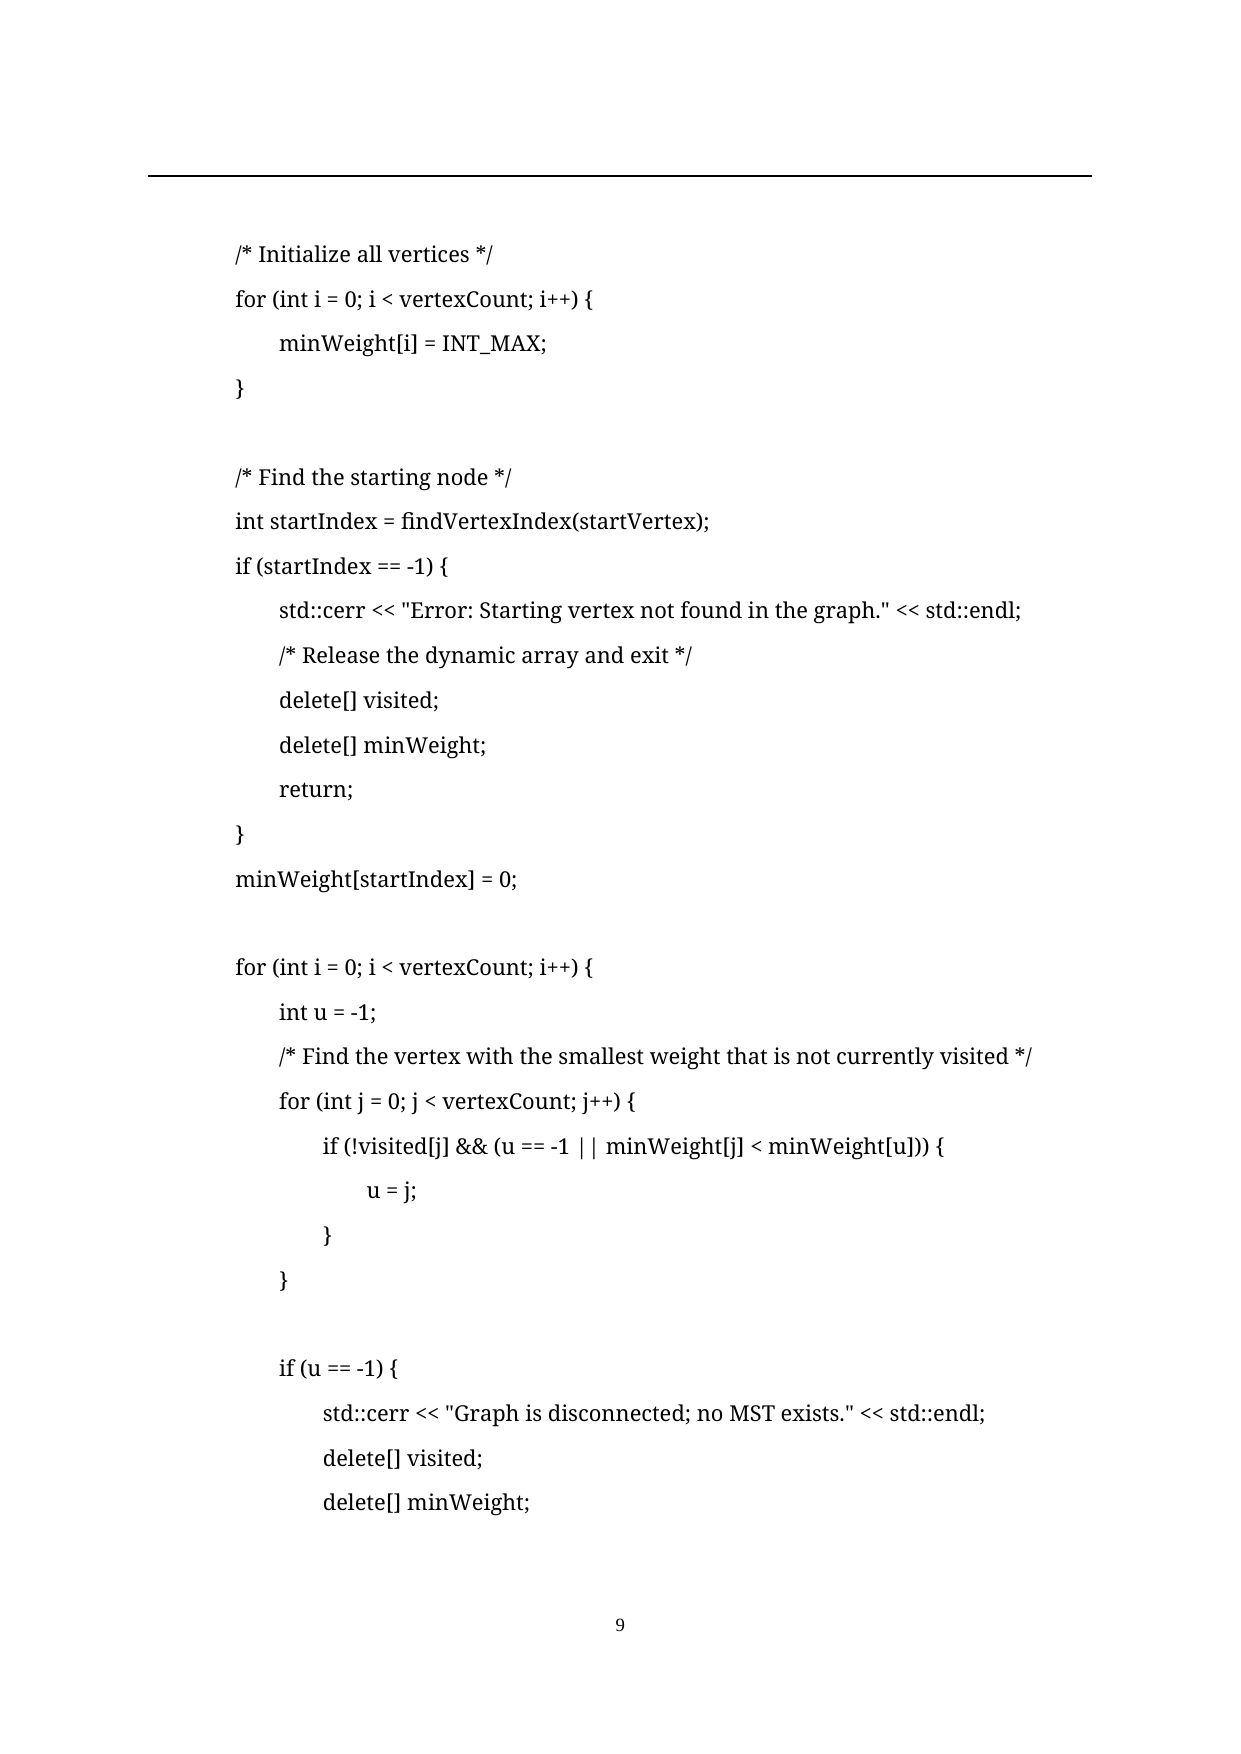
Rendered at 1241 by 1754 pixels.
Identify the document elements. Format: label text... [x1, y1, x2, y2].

text std::cerr << "Graph is disconnected; no MST exists." << std::endl; [148, 1398, 1092, 1428]
text minWeight[startIndex] = 0; [148, 864, 1092, 893]
text u = j; [148, 1175, 1092, 1205]
text /* Find the vertex with the smallest weight that is not currently visited */ [148, 1041, 1092, 1071]
text delete[] visited; [148, 685, 1092, 715]
text for (int i = 0; i < vertexCount; i++) { [148, 284, 1092, 313]
text delete[] visited; [148, 1442, 1092, 1472]
text minWeight[i] = INT_MAX; [148, 328, 1092, 358]
text int startIndex = findVertexIndex(startVertex); [148, 506, 1092, 536]
text if (u == -1) { [148, 1353, 1092, 1383]
text /* Release the dynamic array and exit */ [148, 640, 1092, 670]
text } [148, 373, 1092, 403]
text if (startIndex == -1) { [148, 551, 1092, 581]
text delete[] minWeight; [148, 729, 1092, 759]
text /* Find the starting node */ [148, 461, 1092, 491]
text int u = -1; [148, 997, 1092, 1026]
text for (int j = 0; j < vertexCount; j++) { [148, 1086, 1092, 1116]
text } [148, 1220, 1092, 1250]
text /* Initialize all vertices */ [148, 239, 1092, 269]
text std::cerr << "Error: Starting vertex not found in the graph." << std::endl; [148, 596, 1092, 625]
text } [148, 1265, 1092, 1294]
text delete[] minWeight; [148, 1487, 1092, 1517]
text return; [148, 774, 1092, 804]
text for (int i = 0; i < vertexCount; i++) { [148, 952, 1092, 982]
text } [148, 819, 1092, 849]
text if (!visited[j] && (u == -1 || minWeight[j] < minWeight[u])) { [148, 1131, 1092, 1161]
